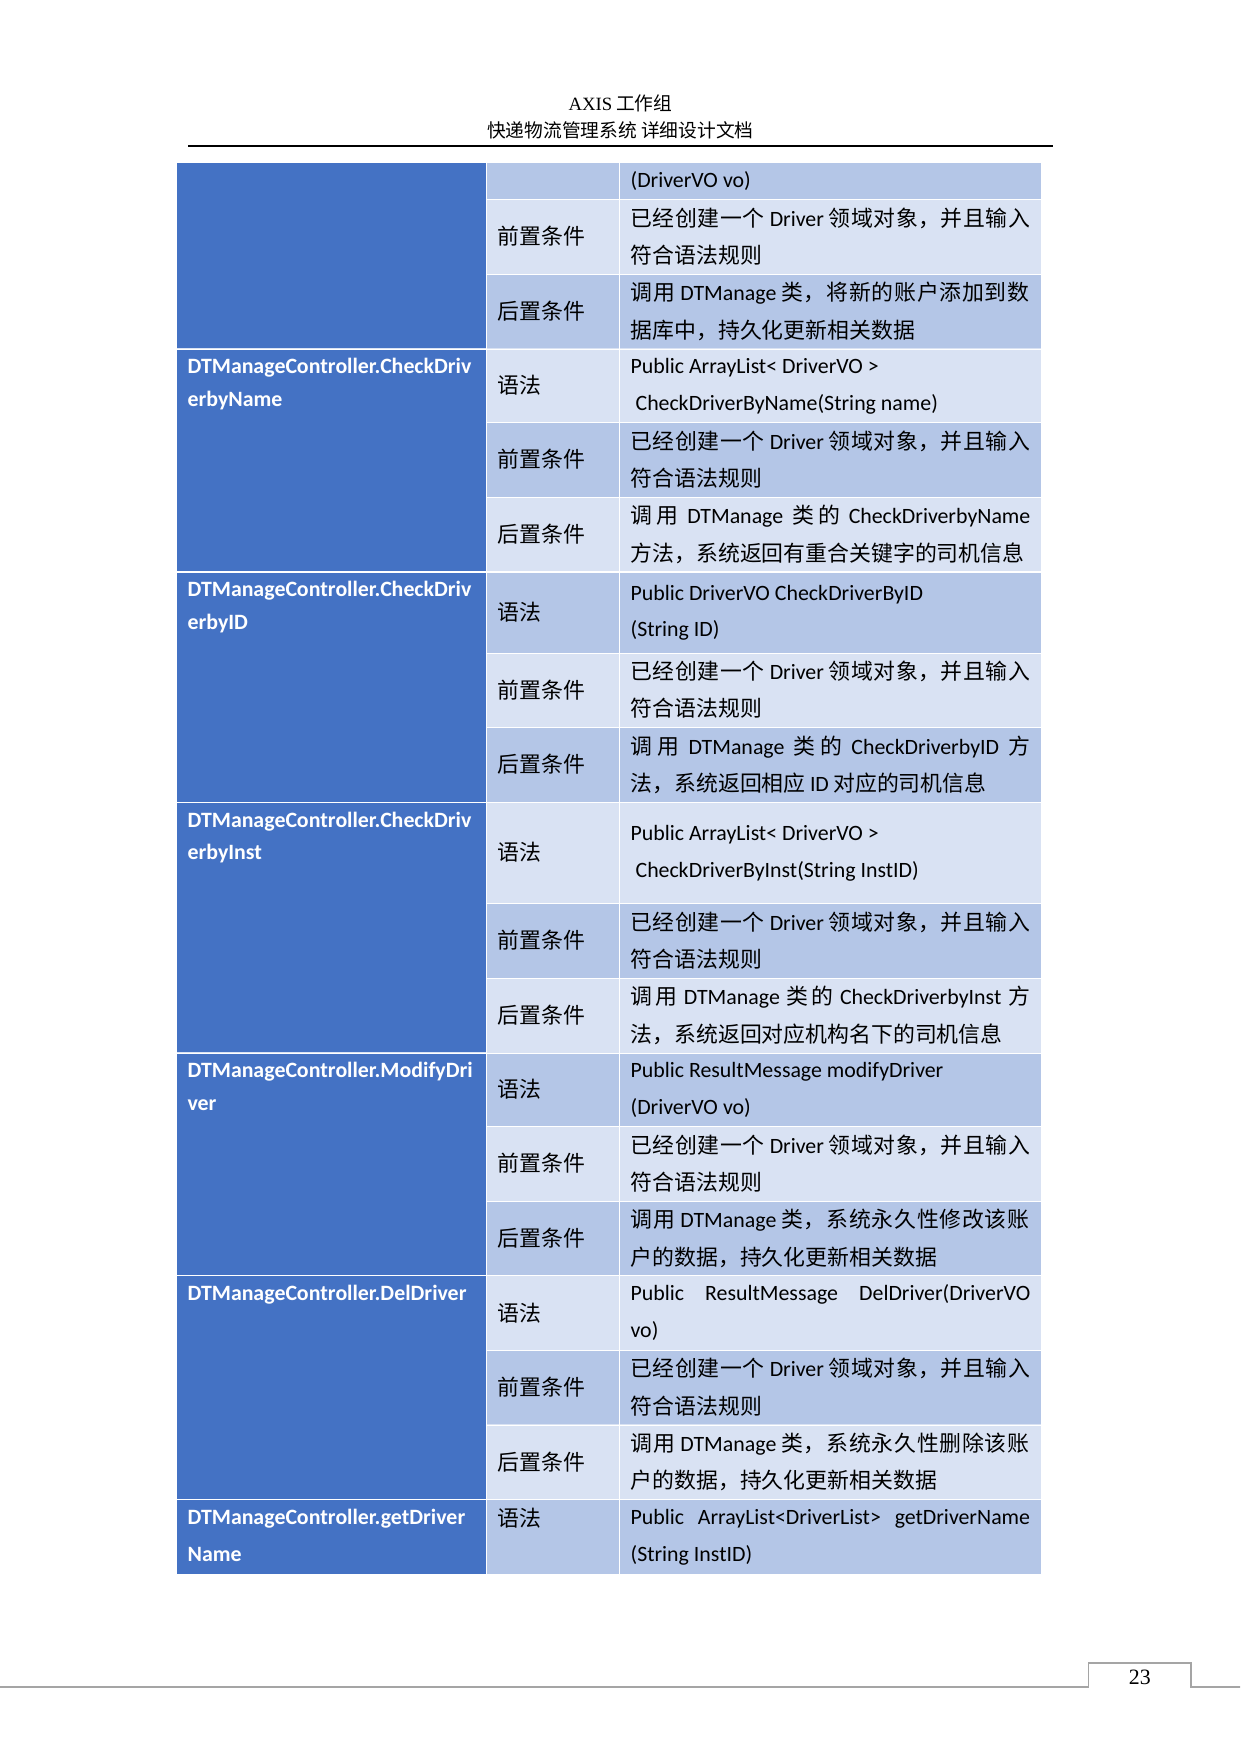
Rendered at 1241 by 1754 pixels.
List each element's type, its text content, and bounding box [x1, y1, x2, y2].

table_cell 前置条件 [487, 423, 619, 497]
table_cell 前置条件 [487, 904, 619, 978]
table_cell 后置条件 [487, 979, 619, 1052]
table_cell 语法 [487, 573, 619, 653]
table_cell 已经创建一个Driver领域对象，并且输入符合语法规则 [620, 1127, 1041, 1201]
table_cell 后置条件 [487, 1426, 619, 1499]
table_cell DTManageController.CheckDriverbyInst [177, 803, 486, 1052]
table_cell 后置条件 [487, 275, 619, 348]
table_cell 后置条件 [487, 728, 619, 802]
table_cell 后置条件 [487, 1202, 619, 1275]
table_cell 前置条件 [487, 1127, 619, 1201]
table_cell Public DriverVO CheckDriverByID (String ID) [620, 573, 1041, 653]
table_cell 调用DTManage类的CheckDriverbyName方法，系统返回有重合关键字的司机信息 [620, 498, 1041, 571]
table_cell 已经创建一个Driver领域对象，并且输入符合语法规则 [620, 654, 1041, 727]
table_cell Public ArrayList< DriverVO > CheckDriverByInst(String InstID) [620, 803, 1041, 903]
table_cell 语法 [487, 350, 619, 422]
table_cell 已经创建一个Driver领域对象，并且输入符合语法规则 [620, 1351, 1041, 1424]
table_cell DTManageController.CheckDriverbyID [177, 573, 486, 802]
table_cell 调用DTManage类的CheckDriverbyID方法，系统返回相应ID对应的司机信息 [620, 728, 1041, 802]
table_cell 调用DTManage类，系统永久性删除该账户的数据，持久化更新相关数据 [620, 1426, 1041, 1499]
table_cell DTManageController.ModifyDriver [177, 1054, 486, 1275]
table_cell 前置条件 [487, 200, 619, 274]
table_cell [620, 163, 1041, 199]
table_cell 语法 [487, 1500, 619, 1574]
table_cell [177, 1500, 486, 1574]
table_cell 调用DTManage类的CheckDriverbyInst方法，系统返回对应机构名下的司机信息 [620, 979, 1041, 1052]
table_cell 已经创建一个Driver领域对象，并且输入符合语法规则 [620, 200, 1041, 274]
table_cell Public ResultMessage modifyDriver (DriverVO vo) [620, 1054, 1041, 1126]
table_cell 语法 [487, 1054, 619, 1126]
table_cell DTManageController.CheckDriverbyName [177, 350, 486, 571]
table_cell 前置条件 [487, 654, 619, 727]
table_cell 语法 [487, 803, 619, 903]
table_cell 调用DTManage类，系统永久性修改该账户的数据，持久化更新相关数据 [620, 1202, 1041, 1275]
table_cell 已经创建一个Driver领域对象，并且输入符合语法规则 [620, 423, 1041, 497]
table_cell 前置条件 [487, 1351, 619, 1424]
table_cell 调用DTManage类，将新的账户添加到数据库中，持久化更新相关数据 [620, 275, 1041, 348]
table_cell Public ResultMessage DelDriver(DriverVO vo) [620, 1276, 1041, 1350]
table_cell Public ArrayList<DriverList> getDriverName (String InstID) [620, 1500, 1041, 1574]
table_cell 后置条件 [487, 498, 619, 571]
table_cell 语法 [487, 163, 619, 199]
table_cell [177, 163, 486, 348]
table_cell 语法 [487, 1276, 619, 1350]
table_cell Public ArrayList< DriverVO > CheckDriverByName(String name) [620, 350, 1041, 422]
table_cell 已经创建一个Driver领域对象，并且输入符合语法规则 [620, 904, 1041, 978]
table_cell DTManageController.DelDriver [177, 1276, 486, 1499]
